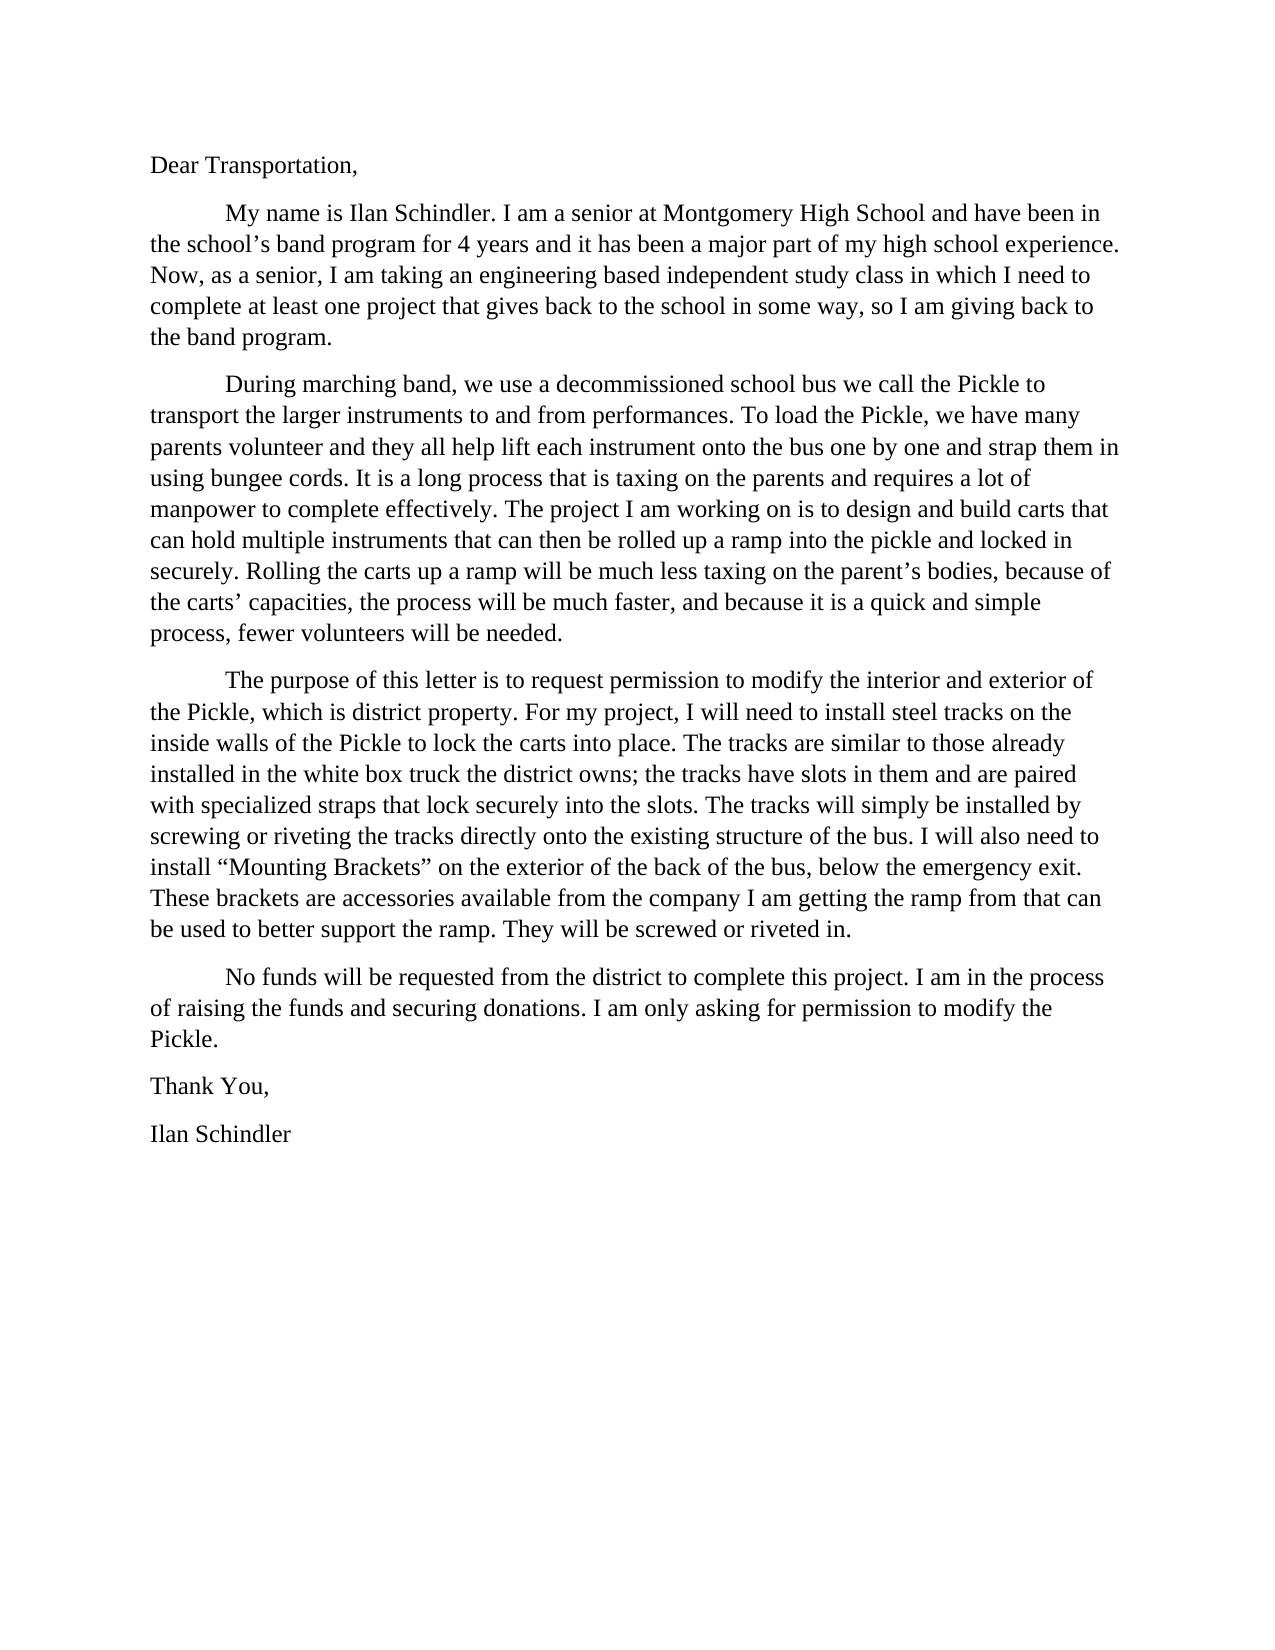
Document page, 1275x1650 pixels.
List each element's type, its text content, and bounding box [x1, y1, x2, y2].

text The purpose of this letter is to request permission to modify the interior and exterior of the Pickle, which is district property. For my project, I will need to install steel tracks on the inside walls of the Pickle to lock the carts into place. The tracks are similar to those already installed in the white box truck the district owns; the tracks have slots in them and are paired with specialized straps that lock securely into the slots. The tracks will simply be installed by screwing or riveting the tracks directly onto the existing structure of the bus. I will also need to install “Mounting Brackets” on the exterior of the back of the bus, below the emergency exit. These brackets are accessories available from the company I am getting the ramp from that can be used to better support the ramp. They will be screwed or riveted in. [150, 666, 1125, 943]
text No funds will be requested from the district to complete this project. I am in the process of raising the funds and securing donations. I am only asking for permission to modify the Pickle. [150, 962, 1125, 1052]
text Ilan Schindler [150, 1119, 1125, 1148]
text Thank You, [150, 1071, 1125, 1100]
text My name is Ilan Schindler. I am a senior at Montgomery High School and have been in the school’s band program for 4 years and it has been a major part of my high school experience. Now, as a senior, I am taking an engineering based independent study class in which I need to complete at least one project that gives back to the school in some way, so I am giving back to the band program. [150, 198, 1125, 351]
text Dear Transportation, [150, 150, 1125, 179]
text During marching band, we use a decommissioned school bus we call the Pickle to transport the larger instruments to and from performances. To load the Pickle, we have many parents volunteer and they all help lift each instrument onto the bus one by one and strap them in using bungee cords. It is a long process that is taxing on the parents and requires a lot of manpower to complete effectively. The project I am working on is to design and build carts that can hold multiple instruments that can then be rolled up a ramp into the pickle and locked in securely. Rolling the carts up a ramp will be much less taxing on the parent’s bodies, because of the carts’ capacities, the process will be much faster, and because it is a quick and simple process, fewer volunteers will be needed. [150, 369, 1125, 647]
